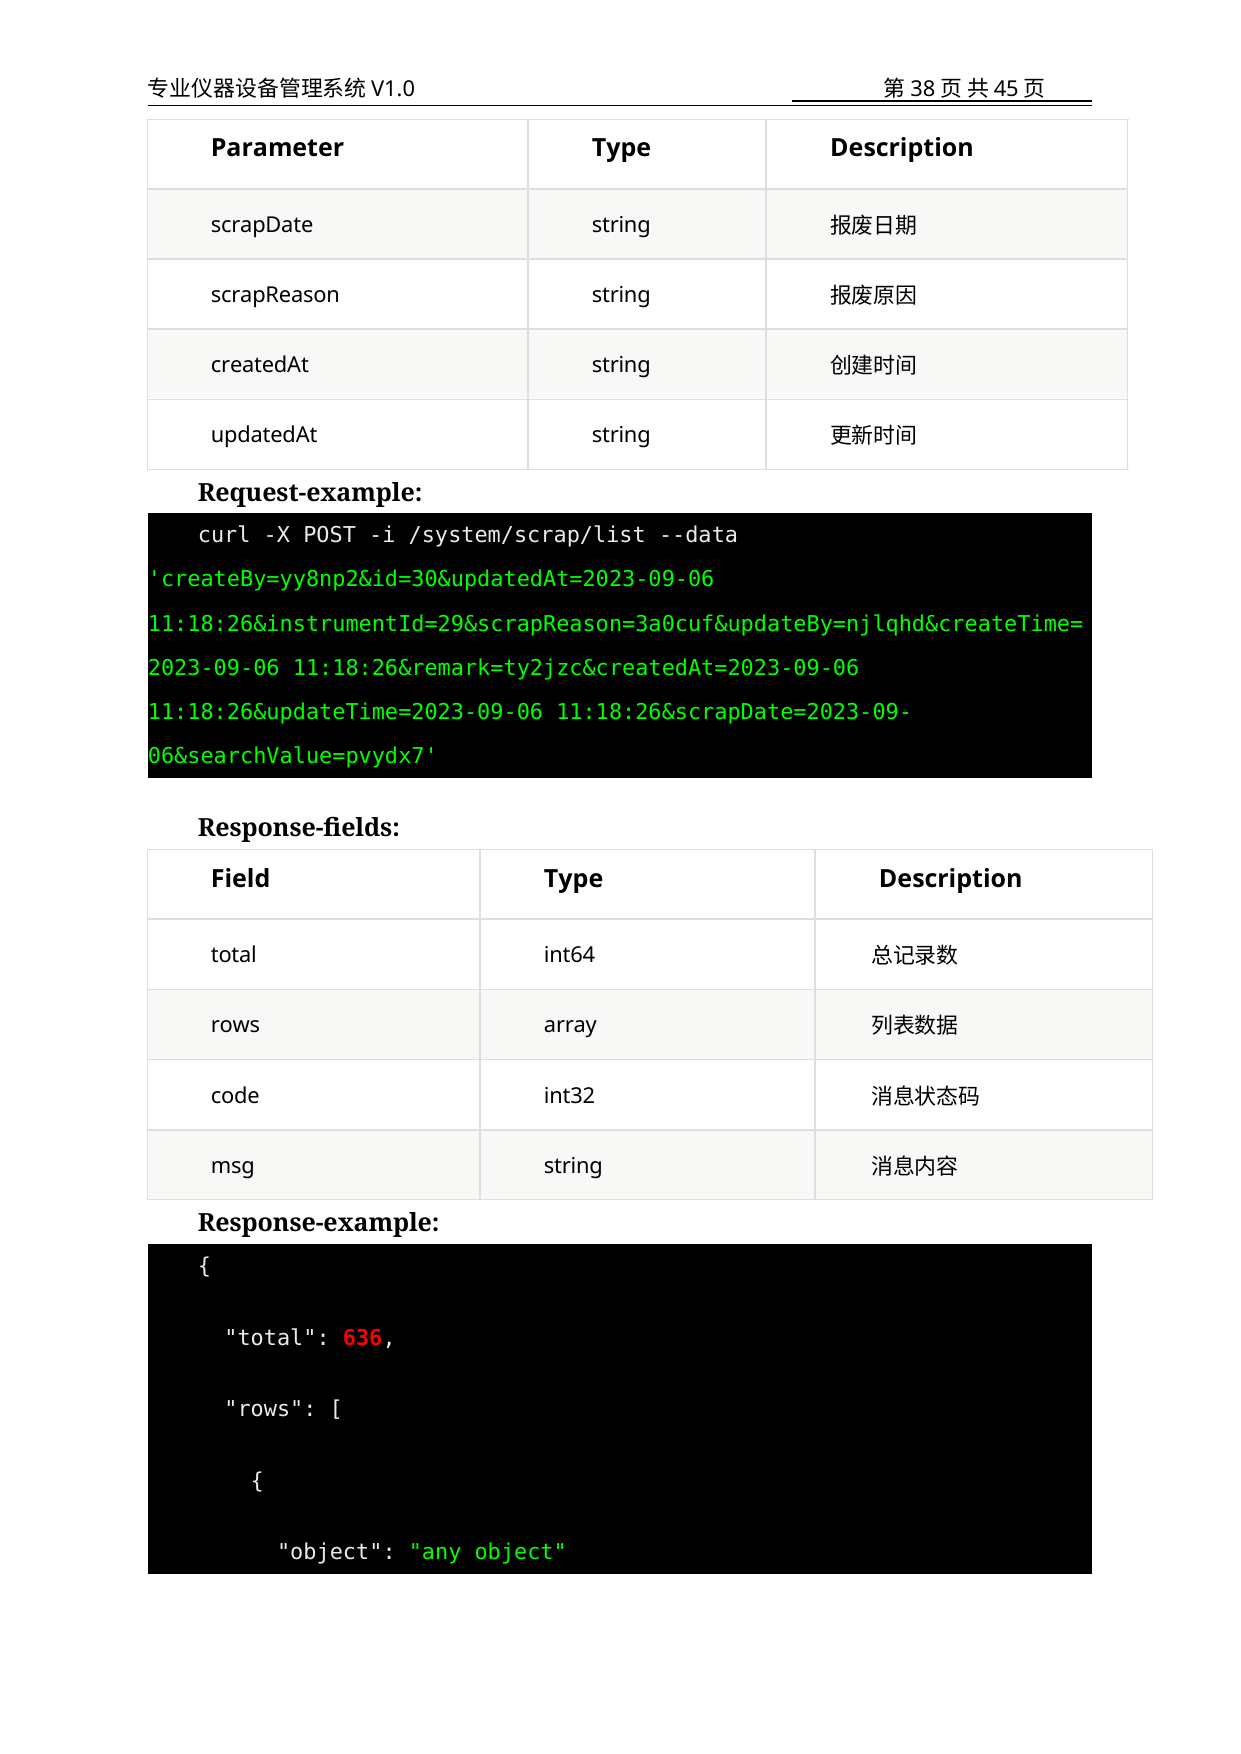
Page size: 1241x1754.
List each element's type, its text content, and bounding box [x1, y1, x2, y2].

text Response-example: [148, 1200, 1092, 1244]
table_header Parameter [148, 120, 527, 188]
table_header Type [529, 120, 765, 188]
table_cell 消息状态码 [816, 1060, 1152, 1129]
table_cell updatedAt [148, 400, 527, 469]
table_cell 报废日期 [767, 190, 1127, 258]
table_cell array [481, 990, 814, 1059]
table_cell total [148, 920, 479, 988]
table_cell string [529, 400, 765, 469]
table_cell createdAt [148, 330, 527, 398]
table_cell scrapDate [148, 190, 527, 258]
table_header Description [767, 120, 1127, 188]
table_cell 总记录数 [816, 920, 1152, 988]
table_header Description [816, 850, 1152, 918]
table_cell string [529, 260, 765, 328]
table_cell 列表数据 [816, 990, 1152, 1059]
table_header Type [481, 850, 814, 918]
text curl -X POST -i /system/scrap/list --data 'createBy=yy8np2&id=30&updatedAt=2023-09-06 11:18:26&instrumentId=29&scrapReason=3a0cuf&updateBy=njlqhd&createTime=2023-09-06 11:18:26&remark=ty2jzc&createdAt=2023-09-06 11:18:26&updateTime=2023-09-06 11:18:26&scrapDate=2023-09-06&searchValue=pvydx7' [148, 513, 1092, 778]
text "object": "any object" [148, 1530, 1092, 1574]
text "rows": [ [148, 1387, 1092, 1431]
text { [148, 1458, 1092, 1502]
table_cell 更新时间 [767, 400, 1127, 469]
table_cell scrapReason [148, 260, 527, 328]
table_cell string [529, 190, 765, 258]
table_header Field [148, 850, 479, 918]
table_cell code [148, 1060, 479, 1129]
table_cell int64 [481, 920, 814, 988]
table_cell 创建时间 [767, 330, 1127, 398]
table_cell int32 [481, 1060, 814, 1129]
table_cell 报废原因 [767, 260, 1127, 328]
text "total": 636, [148, 1315, 1092, 1359]
table_cell 消息内容 [816, 1131, 1152, 1199]
table_cell string [481, 1131, 814, 1199]
table_cell rows [148, 990, 479, 1059]
text Response-fields: [148, 805, 1092, 849]
text Request-example: [148, 470, 1092, 513]
table_cell string [529, 330, 765, 398]
text { [148, 1244, 1092, 1288]
table_cell msg [148, 1131, 479, 1199]
